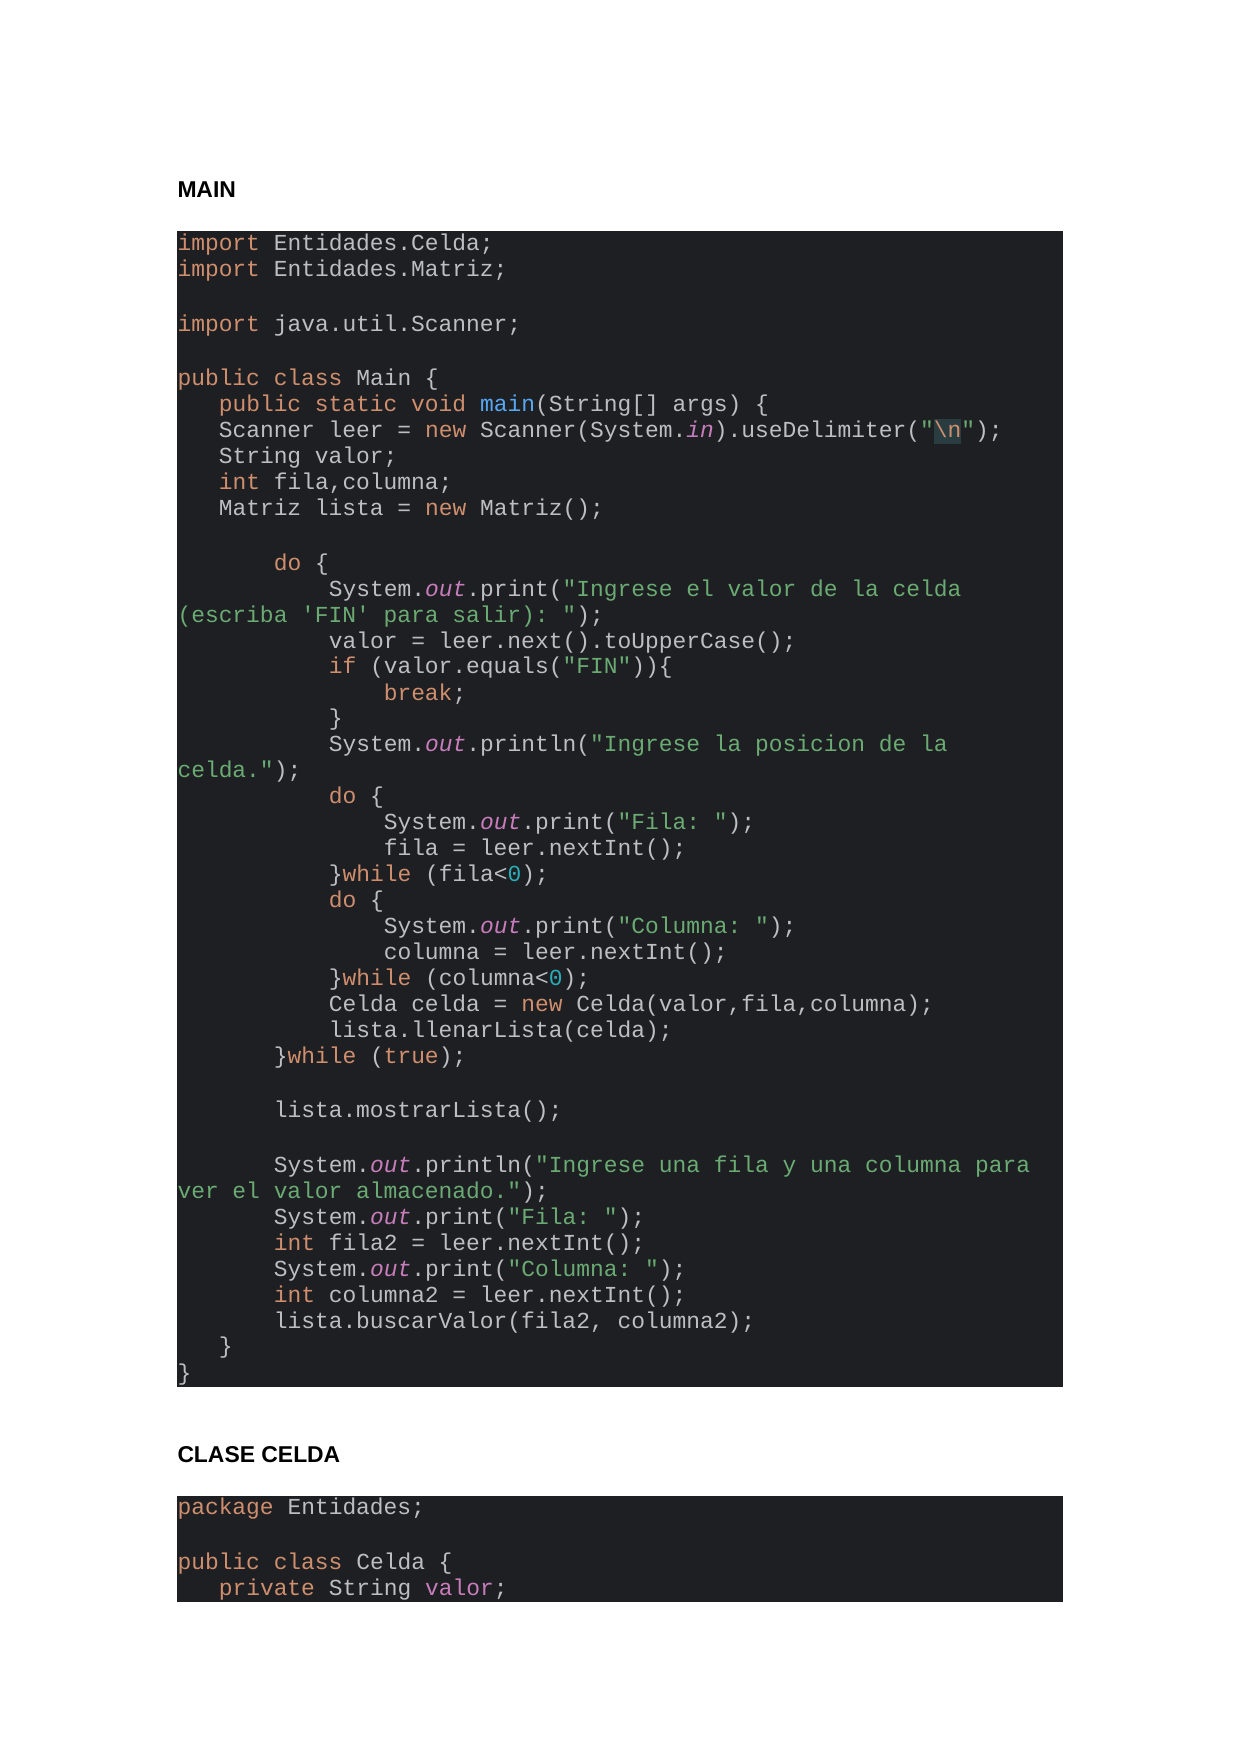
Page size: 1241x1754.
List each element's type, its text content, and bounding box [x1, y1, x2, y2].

text public static void main(String[] args) { [177, 393, 1063, 419]
text int fila2 = leer.nextInt(); [177, 1231, 1063, 1257]
text System.out.print("Columna: "); [177, 1257, 1063, 1283]
text System.out.print("Fila: "); [177, 1205, 1063, 1231]
text private String valor; [177, 1576, 1063, 1602]
text do { [177, 888, 1063, 914]
text System.out.println("Ingrese la posicion de la celda."); [177, 733, 1063, 784]
text import Entidades.Celda; [177, 231, 1063, 257]
text } [177, 1335, 1063, 1361]
text System.out.print("Fila: "); [177, 811, 1063, 836]
text Matriz lista = new Matriz(); [177, 496, 1063, 522]
text public class Main { [177, 367, 1063, 393]
text System.out.println("Ingrese una fila y una columna para ver el valor almacenado."); [177, 1153, 1063, 1205]
text lista.mostrarLista(); [177, 1099, 1063, 1124]
text break; [177, 681, 1063, 707]
text CLASE CELDA [177, 1441, 1063, 1467]
text package Entidades; [177, 1496, 1063, 1522]
text } [177, 707, 1063, 733]
text if (valor.equals("FIN")){ [177, 655, 1063, 681]
text import Entidades.Matriz; [177, 257, 1063, 283]
text Celda celda = new Celda(valor,fila,columna); [177, 992, 1063, 1018]
text lista.llenarLista(celda); [177, 1018, 1063, 1044]
text }while (true); [177, 1044, 1063, 1070]
text Scanner leer = new Scanner(System.in).useDelimiter("\n"); [177, 419, 934, 444]
text int columna2 = leer.nextInt(); [177, 1283, 1063, 1309]
text MAIN [177, 176, 1063, 203]
text }while (fila<0); [177, 862, 1063, 888]
text } [177, 1361, 1063, 1387]
text System.out.print("Columna: "); [177, 914, 1063, 940]
text System.out.print("Ingrese el valor de la celda (escriba 'FIN' para salir): "); [177, 577, 1063, 629]
text fila = leer.nextInt(); [177, 836, 1063, 862]
text lista.buscarValor(fila2, columna2); [177, 1309, 1063, 1335]
text int fila,columna; [177, 471, 1063, 496]
text import java.util.Scanner; [177, 312, 1063, 338]
text valor = leer.next().toUpperCase(); [177, 629, 1063, 655]
text do { [177, 551, 1063, 577]
text String valor; [177, 444, 1063, 471]
text public class Celda { [177, 1550, 1063, 1576]
text columna = leer.nextInt(); [177, 940, 1063, 966]
text }while (columna<0); [177, 966, 1063, 992]
text do { [177, 784, 1063, 811]
